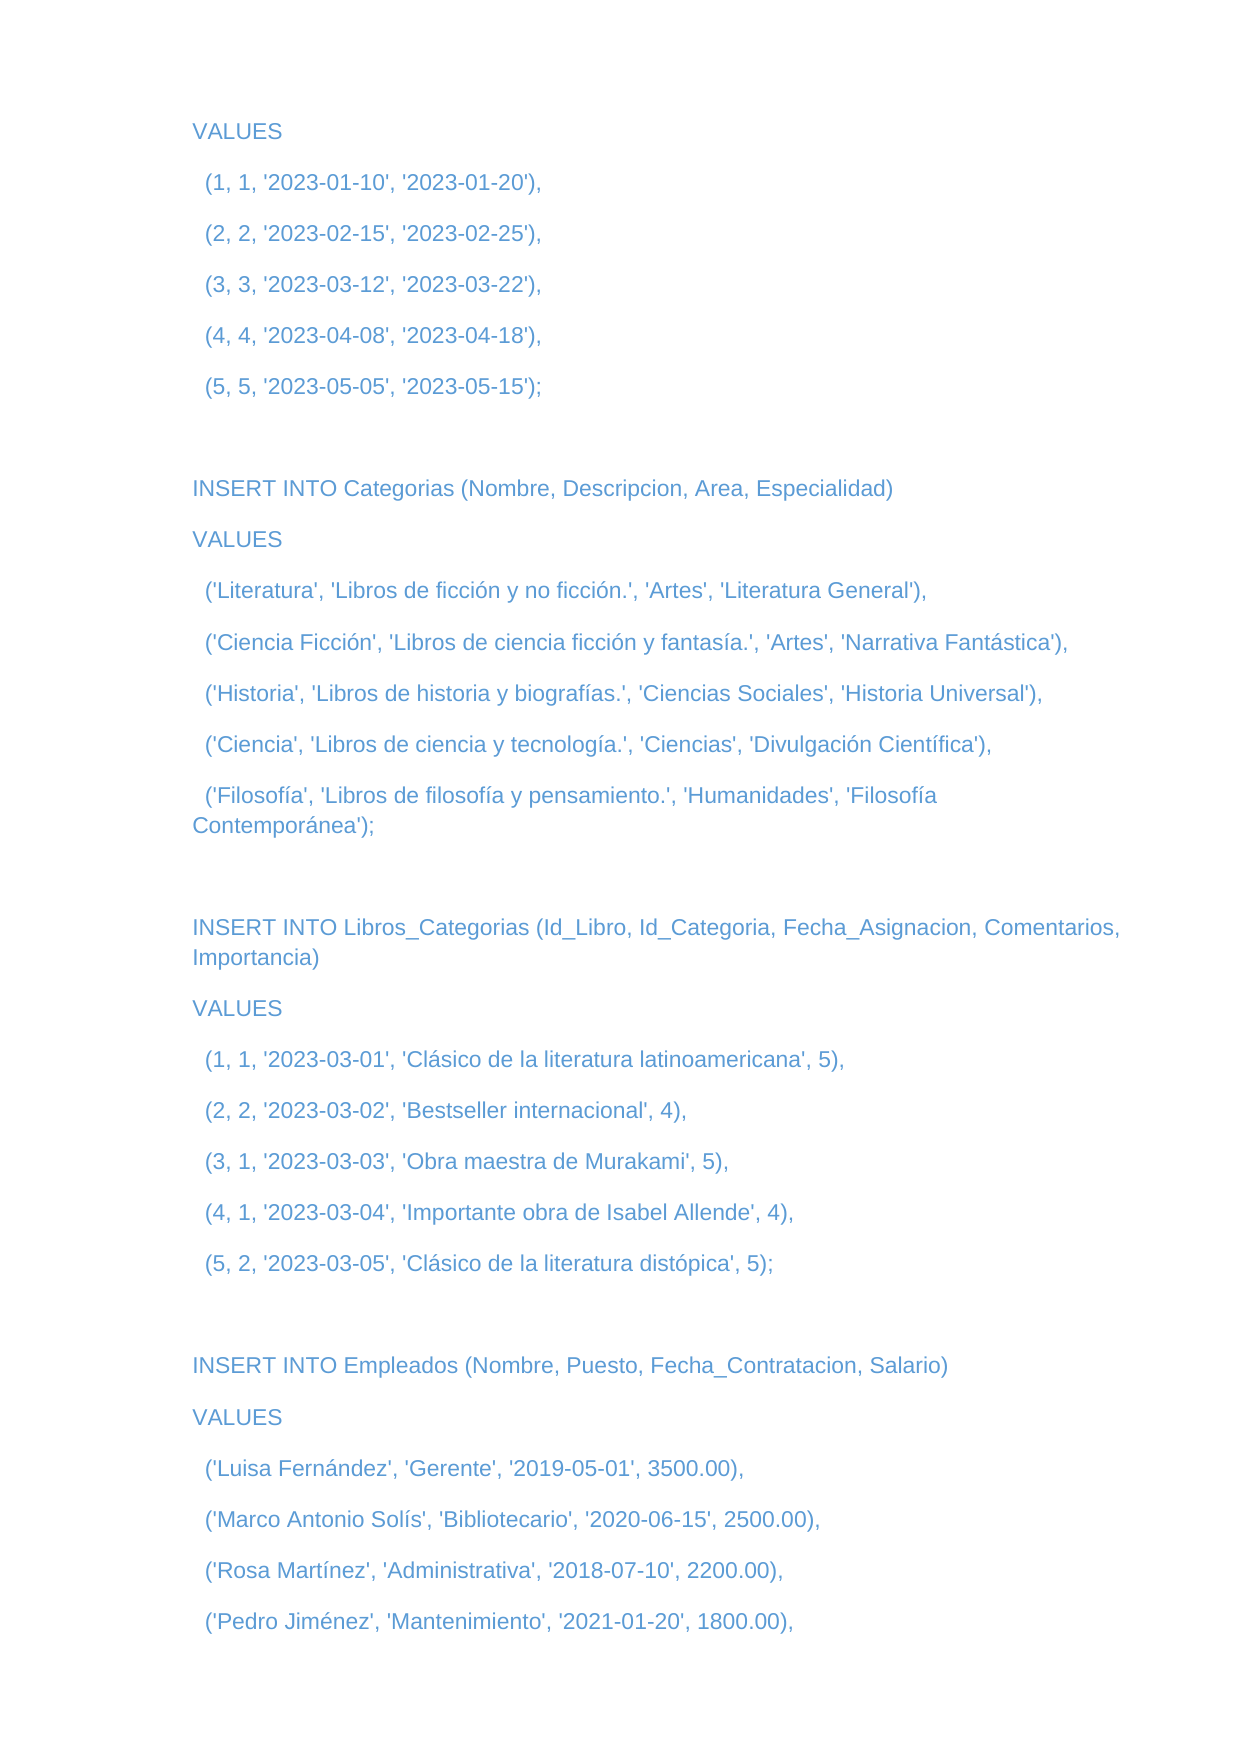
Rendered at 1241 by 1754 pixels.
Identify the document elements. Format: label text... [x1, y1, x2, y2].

text (1, 1, '2023-01-10', '2023-01-20'), [192, 169, 1122, 196]
text ('Ciencia', 'Libros de ciencia y tecnología.', 'Ciencias', 'Divulgación Científica'), [192, 731, 1122, 757]
text (4, 1, '2023-03-04', 'Importante obra de Isabel Allende', 4), [192, 1199, 1122, 1226]
text INSERT INTO Categorias (Nombre, Descripcion, Area, Especialidad) [192, 475, 1122, 502]
text ('Filosofía', 'Libros de filosofía y pensamiento.', 'Humanidades', 'Filosofía Contemporánea'); [192, 782, 1122, 838]
text INSERT INTO Empleados (Nombre, Puesto, Fecha_Contratacion, Salario) [192, 1352, 1122, 1379]
text (5, 2, '2023-03-05', 'Clásico de la literatura distópica', 5); [192, 1250, 1122, 1277]
text ('Marco Antonio Solís', 'Bibliotecario', '2020-06-15', 2500.00), [192, 1506, 1122, 1532]
text VALUES [192, 526, 1122, 553]
text VALUES [192, 118, 1122, 144]
text ('Rosa Martínez', 'Administrativa', '2018-07-10', 2200.00), [192, 1557, 1122, 1583]
text VALUES [192, 1403, 1122, 1430]
text (4, 4, '2023-04-08', '2023-04-18'), [192, 322, 1122, 349]
text (5, 5, '2023-05-05', '2023-05-15'); [192, 373, 1122, 400]
text (3, 1, '2023-03-03', 'Obra maestra de Murakami', 5), [192, 1148, 1122, 1175]
text (2, 2, '2023-02-15', '2023-02-25'), [192, 220, 1122, 247]
text (1, 1, '2023-03-01', 'Clásico de la literatura latinoamericana', 5), [192, 1046, 1122, 1073]
text ('Historia', 'Libros de historia y biografías.', 'Ciencias Sociales', 'Historia Universal'), [192, 679, 1122, 706]
text (3, 3, '2023-03-12', '2023-03-22'), [192, 271, 1122, 298]
text INSERT INTO Libros_Categorias (Id_Libro, Id_Categoria, Fecha_Asignacion, Comentarios, Importancia) [192, 914, 1122, 971]
text ('Literatura', 'Libros de ficción y no ficción.', 'Artes', 'Literatura General'), [192, 577, 1122, 604]
text ('Ciencia Ficción', 'Libros de ciencia ficción y fantasía.', 'Artes', 'Narrativa Fantástica'), [192, 628, 1122, 655]
text ('Pedro Jiménez', 'Mantenimiento', '2021-01-20', 1800.00), [192, 1608, 1122, 1634]
text ('Luisa Fernández', 'Gerente', '2019-05-01', 3500.00), [192, 1454, 1122, 1481]
text (2, 2, '2023-03-02', 'Bestseller internacional', 4), [192, 1097, 1122, 1124]
text VALUES [192, 995, 1122, 1022]
